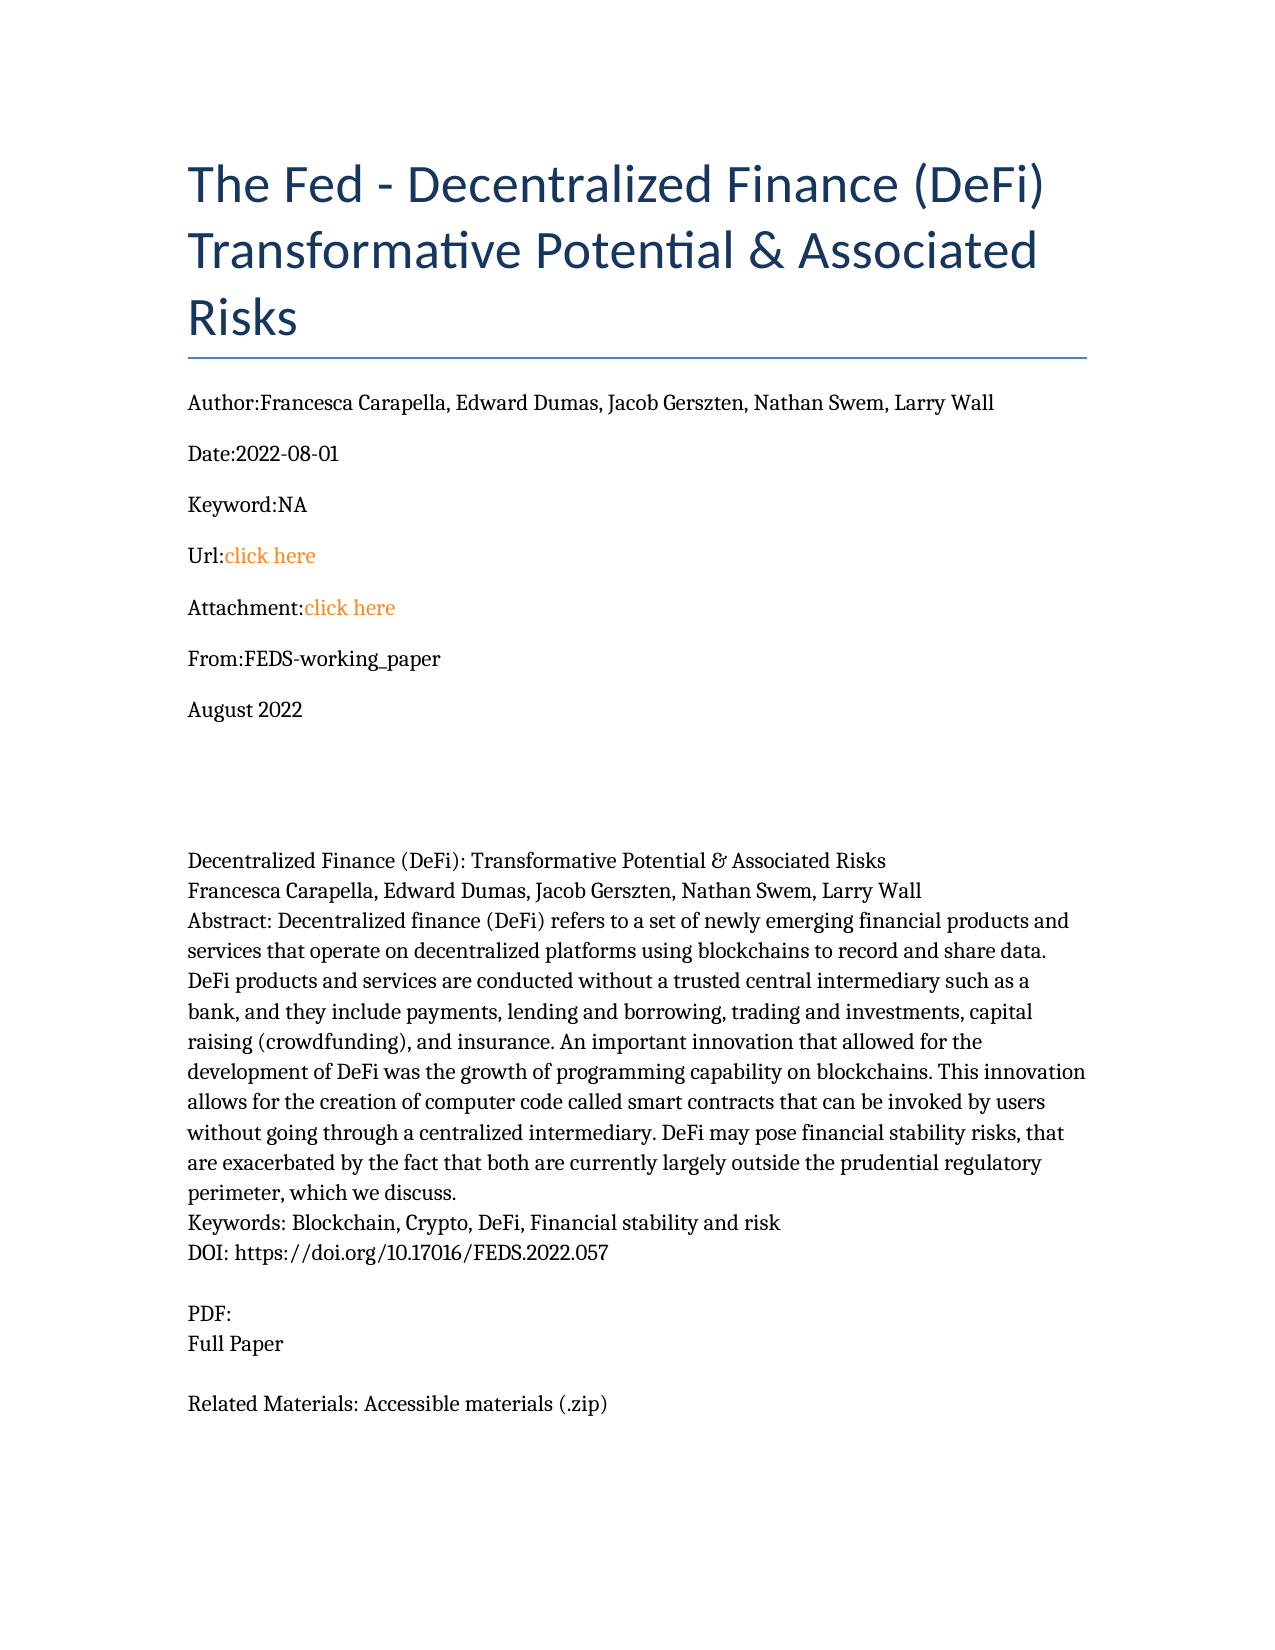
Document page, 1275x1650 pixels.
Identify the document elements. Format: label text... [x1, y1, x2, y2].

text August 2022 Decentralized Finance (DeFi): Transformative Potential & Associated Risks Francesca Carapella, Edward Dumas, Jacob Gerszten, Nathan Swem, Larry Wall Abstract: Decentralized finance (DeFi) refers to a set of newly emerging financial products and services that operate on decentralized platforms using blockchains to record and share data. DeFi products and services are conducted without a trusted central intermediary such as a bank, and they include payments, lending and borrowing, trading and investments, capital raising (crowdfunding), and insurance. An important innovation that allowed for the development of DeFi was the growth of programming capability on blockchains. This innovation allows for the creation of computer code called smart contracts that can be invoked by users without going through a centralized intermediary. DeFi may pose financial stability risks, that are exacerbated by the fact that both are currently largely outside the prudential regulatory perimeter, which we discuss. Keywords: Blockchain, Crypto, DeFi, Financial stability and risk DOI: https://doi.org/10.17016/FEDS.2022.057 PDF: Full Paper Related Materials: Accessible materials (.zip) [187, 696, 1087, 1417]
text Author:Francesca Carapella, Edward Dumas, Jacob Gerszten, Nathan Swem, Larry Wall [187, 390, 1087, 416]
text Keyword:NA [187, 492, 1087, 518]
text Date:2022-08-01 [187, 441, 1087, 467]
text From:FEDS-working_paper [187, 645, 1087, 672]
title The Fed - Decentralized Finance (DeFi) Transformative Potential & Associated Risks [187, 150, 1087, 359]
text Attachment:click here [187, 594, 1087, 621]
text Url:click here [187, 543, 1087, 569]
